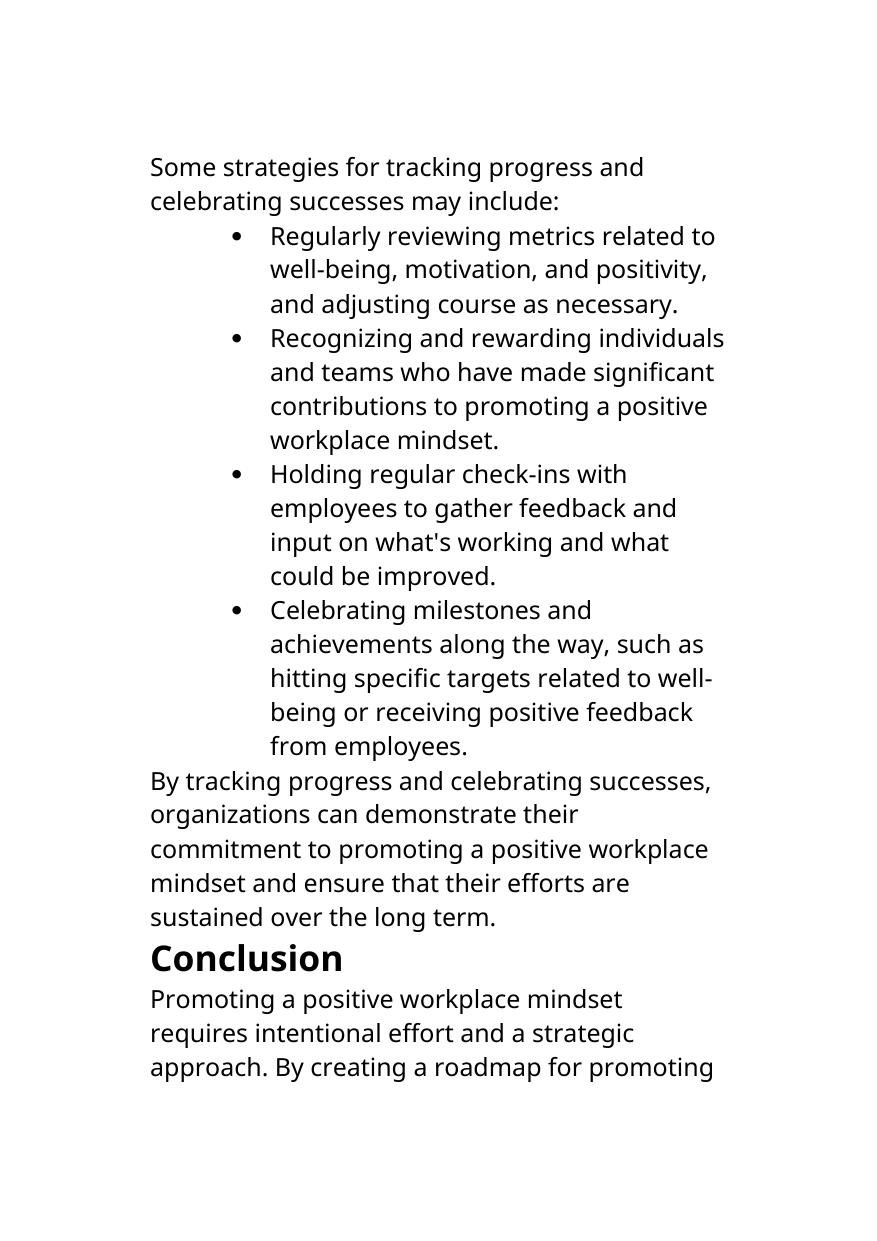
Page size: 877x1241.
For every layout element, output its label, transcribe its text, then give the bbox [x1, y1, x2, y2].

list Regularly reviewing metrics related to well-being, motivation, and positivity, and adjusting course as necessary. [232, 218, 727, 320]
text By tracking progress and celebrating successes, organizations can demonstrate their commitment to promoting a positive workplace mindset and ensure that their efforts are sustained over the long term. [150, 763, 727, 933]
text Some strategies for tracking progress and celebrating successes may include: [150, 150, 727, 218]
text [150, 982, 727, 1084]
list Holding regular check-ins with employees to gather feedback and input on what's working and what could be improved. [232, 457, 727, 593]
list Celebrating milestones and achievements along the way, such as hitting specific targets related to well-being or receiving positive feedback from employees. [232, 593, 727, 763]
subtitle Conclusion [150, 933, 727, 982]
list Recognizing and rewarding individuals and teams who have made significant contributions to promoting a positive workplace mindset. [232, 320, 727, 457]
